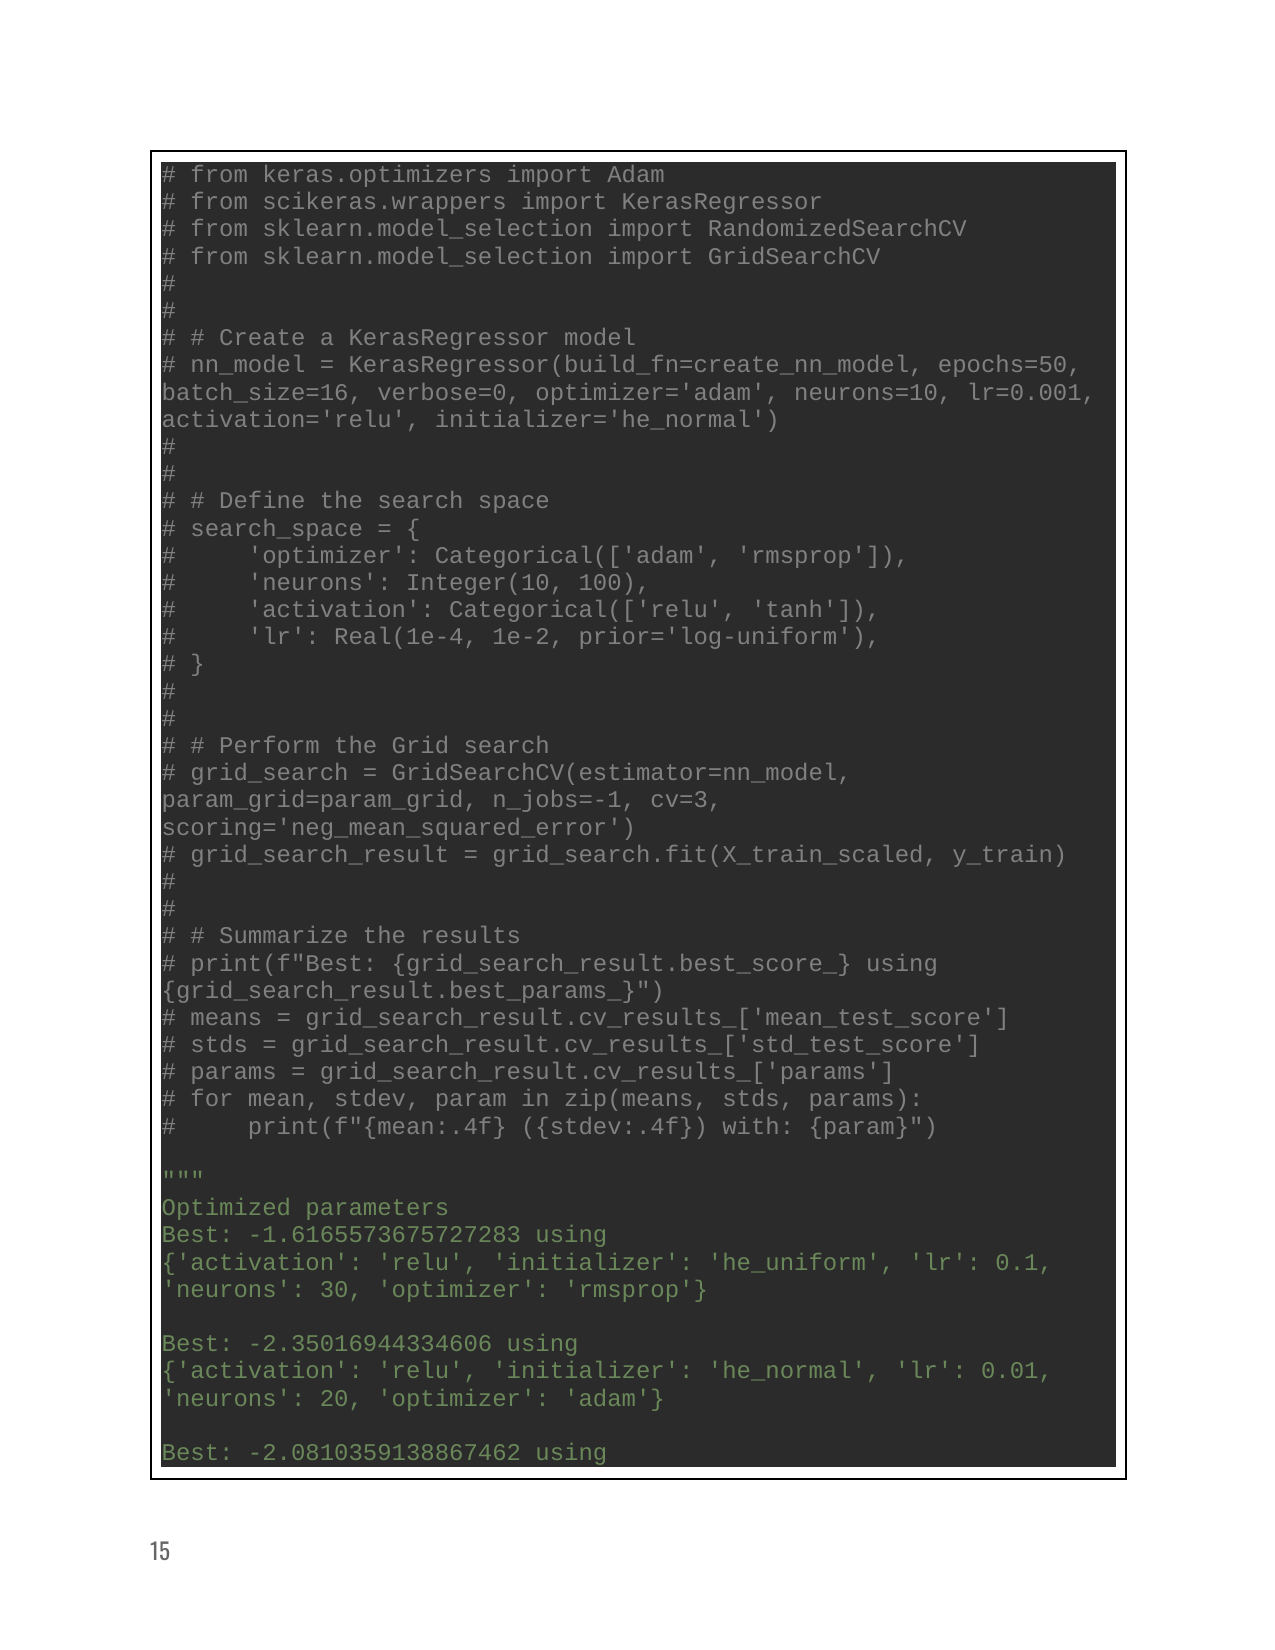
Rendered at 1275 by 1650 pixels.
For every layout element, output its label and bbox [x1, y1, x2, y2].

table_header [152, 152, 1125, 1478]
